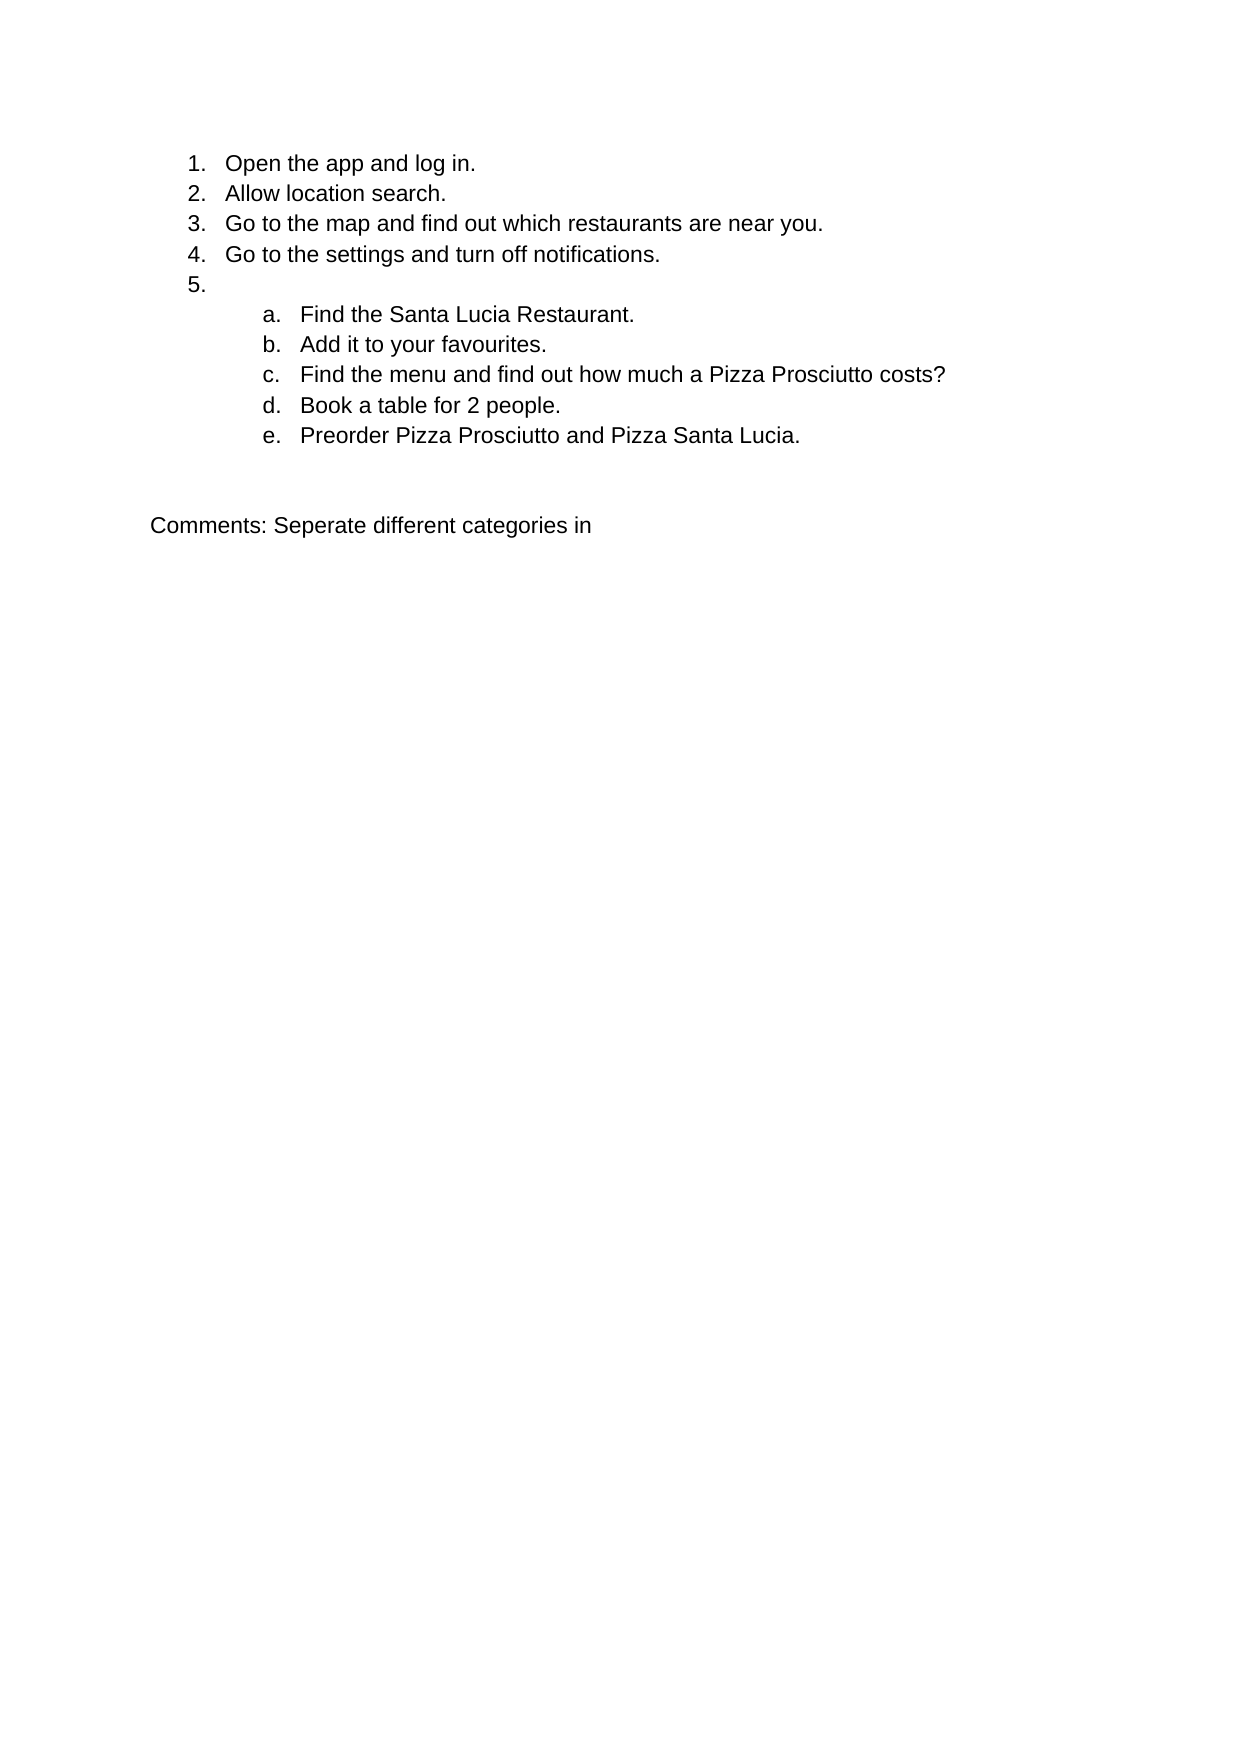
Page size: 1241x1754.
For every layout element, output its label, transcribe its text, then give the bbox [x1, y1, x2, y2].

list Go to the settings and turn off notifications. [187, 241, 1090, 267]
list Find the menu and find out how much a Pizza Prosciutto costs? [262, 361, 1090, 388]
list Add it to your favourites. [262, 331, 1090, 358]
list Find the Santa Lucia Restaurant. [262, 301, 1090, 327]
list Go to the map and find out which restaurants are near you. [187, 210, 1090, 237]
list Book a table for 2 people. [262, 392, 1090, 418]
list Preorder Pizza Prosciutto and Pizza Santa Lucia. [262, 422, 1090, 448]
list Allow location search. [187, 180, 1090, 207]
text Comments: Seperate different categories in [150, 512, 1090, 539]
list Open the app and log in. [187, 150, 1090, 176]
